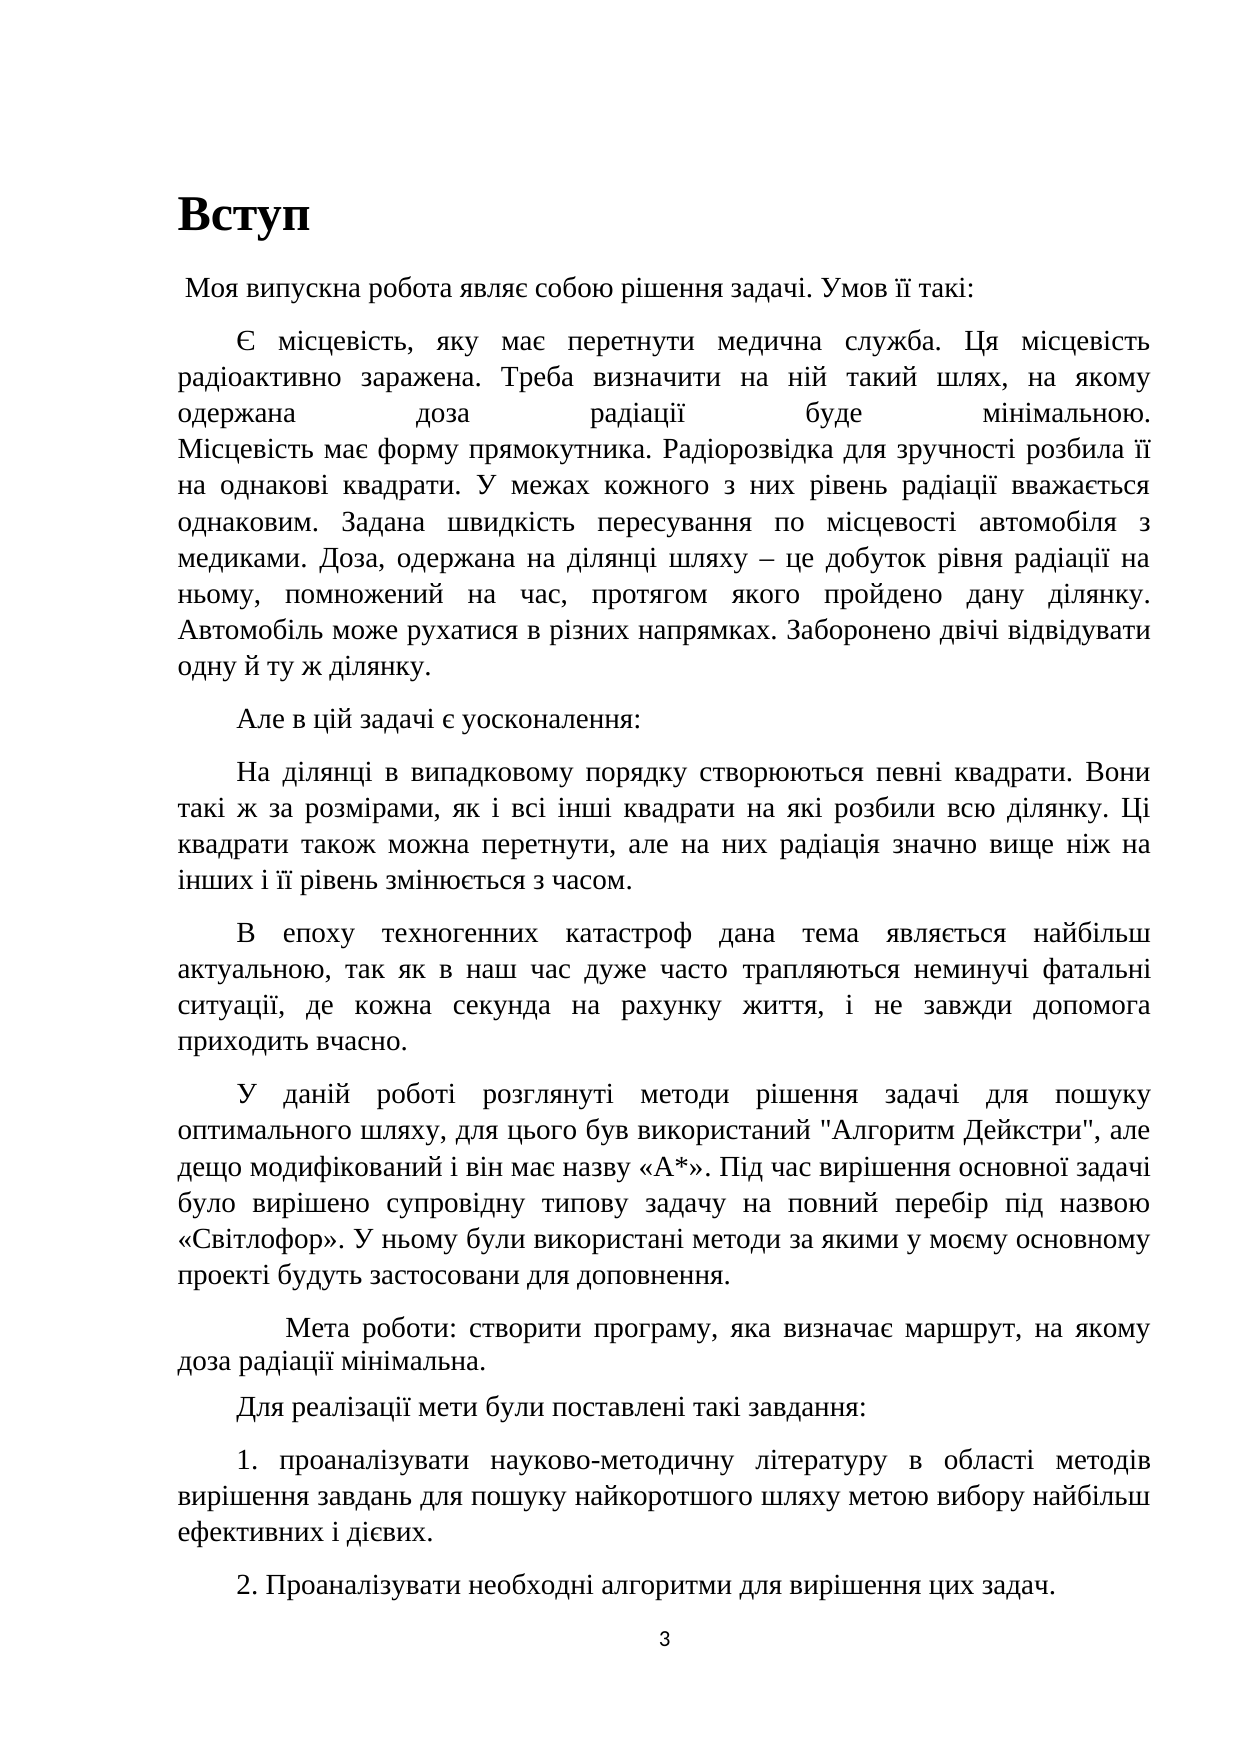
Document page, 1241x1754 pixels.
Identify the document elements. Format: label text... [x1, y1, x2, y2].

text Є місцевість, яку має перетнути медична служба. Ця місцевість радіоактивно заражена. Треба визначити на ній такий шлях, на якому одержана доза радіації буде мінімальною. Місцевість має форму прямокутника. Радіорозвідка для зручності розбила її на однакові квадрати. У межах кожного з них рівень радіації вважається однаковим. Задана швидкість пересування по місцевості автомобіля з медиками. Доза, одержана на ділянці шляху – це добуток рівня радіації на ньому, помножений на час, протягом якого пройдено дану ділянку. Автомобіль може рухатися в різних напрямках. Заборонено двічі відвідувати одну й ту ж ділянку. [177, 323, 1152, 682]
text 1. проаналізувати науково-методичну літературу в області методів вирішення завдань для пошуку найкоротшого шляху метою вибору найбільш ефективних і дієвих. [177, 1442, 1152, 1548]
subtitle Вступ [177, 183, 1152, 241]
text 2. Проаналізувати необходні алгоритми для вирішення цих задач. [177, 1567, 1152, 1601]
text Мета роботи: створити програму, яка визначає маршрут, на якому доза радіації мінімальна. [177, 1310, 1152, 1377]
text В епоху техногенних катастроф дана тема являється найбільш актуальною, так як в наш час дуже часто трапляються неминучі фатальні ситуації, де кожна секунда на рахунку життя, і не завжди допомога приходить вчасно. [177, 915, 1152, 1057]
text Моя випускна робота являє собою рішення задачі. Умов її такі: [177, 270, 1152, 304]
text У даній роботі розглянуті методи рішення задачі для пошуку оптимального шляху, для цього був використаний "Алгоритм Дейкстри", але дещо модифікований і він має назву «А*». Під час вирішення основної задачі було вирішено супровідну типову задачу на повний перебір під назвою «Світлофор». У ньому були використані методи за якими у моєму основному проекті будуть застосовани для доповнення. [177, 1076, 1152, 1291]
text На ділянці в випадковому порядку створюються певні квадрати. Вони такі ж за розмірами, як і всі інші квадрати на які розбили всю ділянку. Ці квадрати також можна перетнути, але на них радіація значно вище ніж на інших і її рівень змінюється з часом. [177, 754, 1152, 896]
text Але в цій задачі є уосконалення: [177, 701, 1152, 734]
text Для реалізації мети були поставлені такі завдання: [177, 1389, 1152, 1423]
